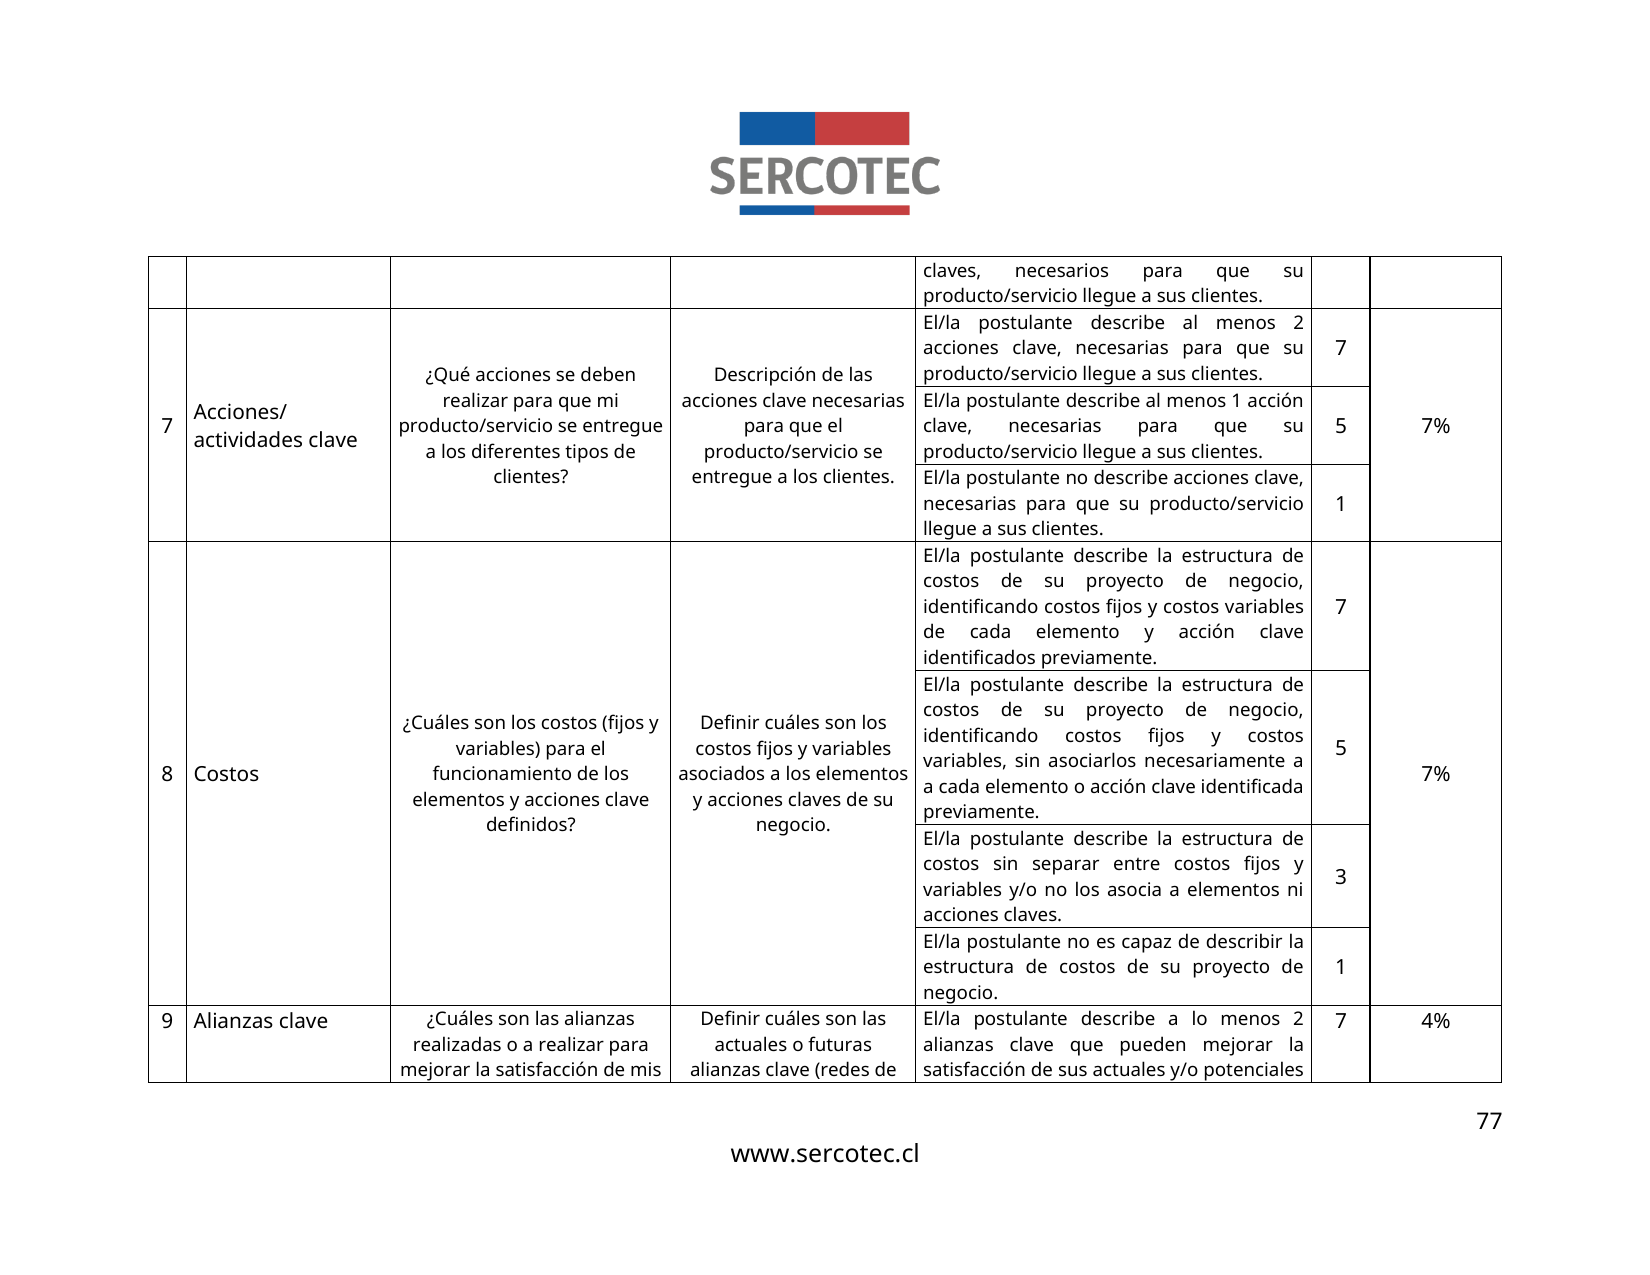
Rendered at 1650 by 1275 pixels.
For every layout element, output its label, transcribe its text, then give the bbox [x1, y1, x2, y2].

table_cell El/la postulante no es capaz de describir la estructura de costos de su proyecto de negocio. [916, 928, 1311, 1005]
picture [700, 105, 951, 225]
table_cell Definir cuáles son las actuales o futuras alianzas clave (redes de trabajo) que mi negocio debe tener para satisfacer de mejor forma a mis clientes. [671, 1006, 915, 1082]
table_cell El/la postulante describe al menos 2 acciones clave, necesarias para que su producto/servicio llegue a sus clientes. [916, 309, 1311, 386]
table_cell 7 [1312, 309, 1369, 386]
table_cell 8 [149, 542, 186, 1005]
table_cell 4% [1371, 1006, 1501, 1082]
table_cell El/la postulante no describe elementos claves, necesarios para que su producto/servicio llegue a sus clientes. [916, 257, 1311, 308]
table_cell 1 [1312, 257, 1369, 308]
table_cell El/la postulante describe la estructura de costos de su proyecto de negocio, identificando costos fijos y costos variables, sin asociarlos necesariamente a a cada elemento o acción clave identificada previamente. [916, 671, 1311, 824]
table_cell El/la postulante describe la estructura de costos sin separar entre costos fijos y variables y/o no los asocia a elementos ni acciones claves. [916, 825, 1311, 927]
table_cell ¿Cuáles son los costos (fijos y variables) para el funcionamiento de los elementos y acciones clave definidos? [391, 542, 670, 1005]
table_cell Definir cuáles son los costos fijos y variables asociados a los elementos y acciones claves de su negocio. [671, 542, 915, 1005]
table_cell Costos [187, 542, 390, 1005]
table_cell 3 [1312, 825, 1369, 927]
table_cell 5 [1312, 387, 1369, 463]
table_cell Descripción de las acciones clave necesarias para que el producto/servicio se entregue a los clientes. [671, 309, 915, 541]
table_cell 5 [1312, 671, 1369, 824]
table_cell 1 [1312, 465, 1369, 541]
table_cell Alianzas clave [187, 1006, 390, 1082]
table_cell 7 [149, 309, 186, 541]
table_cell 7 [1312, 1006, 1369, 1082]
table_cell El/la postulante describe la estructura de costos de su proyecto de negocio, identificando costos fijos y costos variables de cada elemento y acción clave identificados previamente. [916, 542, 1311, 670]
table_cell 7% [1371, 542, 1501, 1005]
table_cell El/la postulante describe al menos 1 acción clave, necesarias para que su producto/servicio llegue a sus clientes. [916, 387, 1311, 463]
table_cell 7 [1312, 542, 1369, 670]
table_cell El/la postulante describe a lo menos 2 alianzas clave que pueden mejorar la satisfacción de sus actuales y/o potenciales clientes. [916, 1006, 1311, 1082]
table_cell 9 [149, 1006, 186, 1082]
table_cell ¿Cuáles son las alianzas realizadas o a realizar para mejorar la satisfacción de mis clientes? [391, 1006, 670, 1082]
table_cell Acciones/ actividades clave [187, 309, 390, 541]
table_cell 7% [1371, 309, 1501, 541]
table_cell El/la postulante no describe acciones clave, necesarias para que su producto/servicio llegue a sus clientes. [916, 465, 1311, 541]
table_cell 1 [1312, 928, 1369, 1005]
table_cell ¿Qué acciones se deben realizar para que mi producto/servicio se entregue a los diferentes tipos de clientes? [391, 309, 670, 541]
